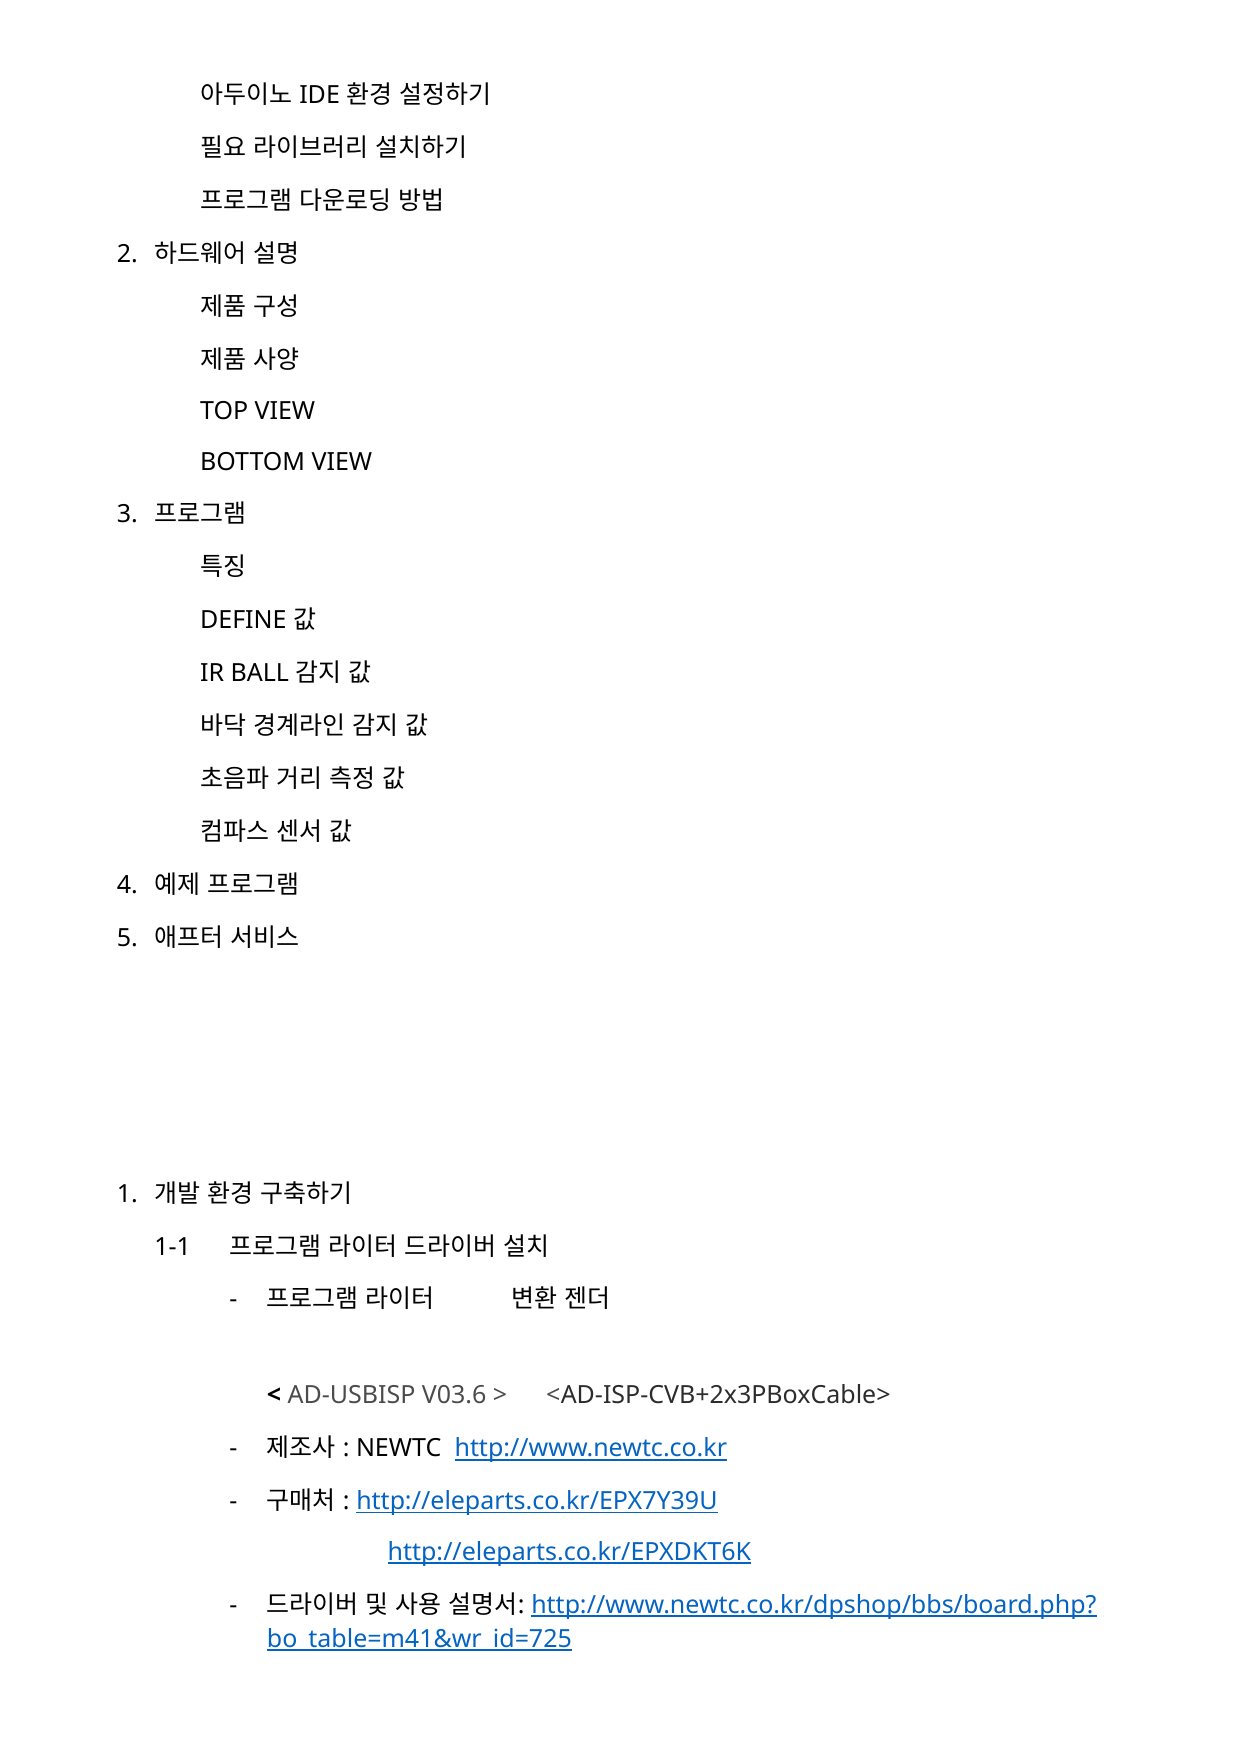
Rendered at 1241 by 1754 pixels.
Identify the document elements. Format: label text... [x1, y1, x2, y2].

list 제품 구성 [200, 287, 1165, 323]
list 프로그램 다운로딩 방법 [200, 181, 1165, 217]
list BOTTOM VIEW [200, 443, 1165, 477]
list 제품 사양 [200, 339, 1165, 376]
text http://eleparts.co.kr/EPXDKT6K [325, 1533, 1165, 1568]
list 구매처 : http://eleparts.co.kr/EPX7Y39U [229, 1481, 1165, 1517]
list 필요 라이브러리 설치하기 [200, 128, 1165, 164]
list 프로그램 라이터 드라이버 설치 [154, 1226, 1165, 1262]
list 제조사 : NEWTC http://www.newtc.co.kr [229, 1428, 1165, 1464]
list 특징 [200, 547, 1165, 583]
list 개발 환경 구축하기 [117, 1173, 1165, 1209]
list DEFINE 값 [200, 600, 1165, 636]
list 드라이버 및 사용 설명서: http://www.newtc.co.kr/dpshop/bbs/board.php?bo_table=m41&wr_id=725 [229, 1584, 1165, 1654]
list 초음파 거리 측정 값 [200, 758, 1165, 795]
list 애프터 서비스 [117, 917, 1165, 953]
list 컴파스 센서 값 [200, 811, 1165, 848]
list 아두이노 IDE 환경 설정하기 [200, 75, 1165, 111]
list 예제 프로그램 [117, 864, 1165, 901]
list 프로그램 라이터 변환 젠더 [229, 1279, 1165, 1315]
list 프로그램 [117, 494, 1165, 530]
list TOP VIEW [200, 392, 1165, 427]
list 하드웨어 설명 [117, 234, 1165, 270]
list IR BALL 감지 값 [200, 653, 1165, 689]
list < AD-USBISP V03.6 > <AD-ISP-CVB+2x3PBoxCable> [267, 1377, 1165, 1411]
list 바닥 경계라인 감지 값 [200, 706, 1165, 742]
